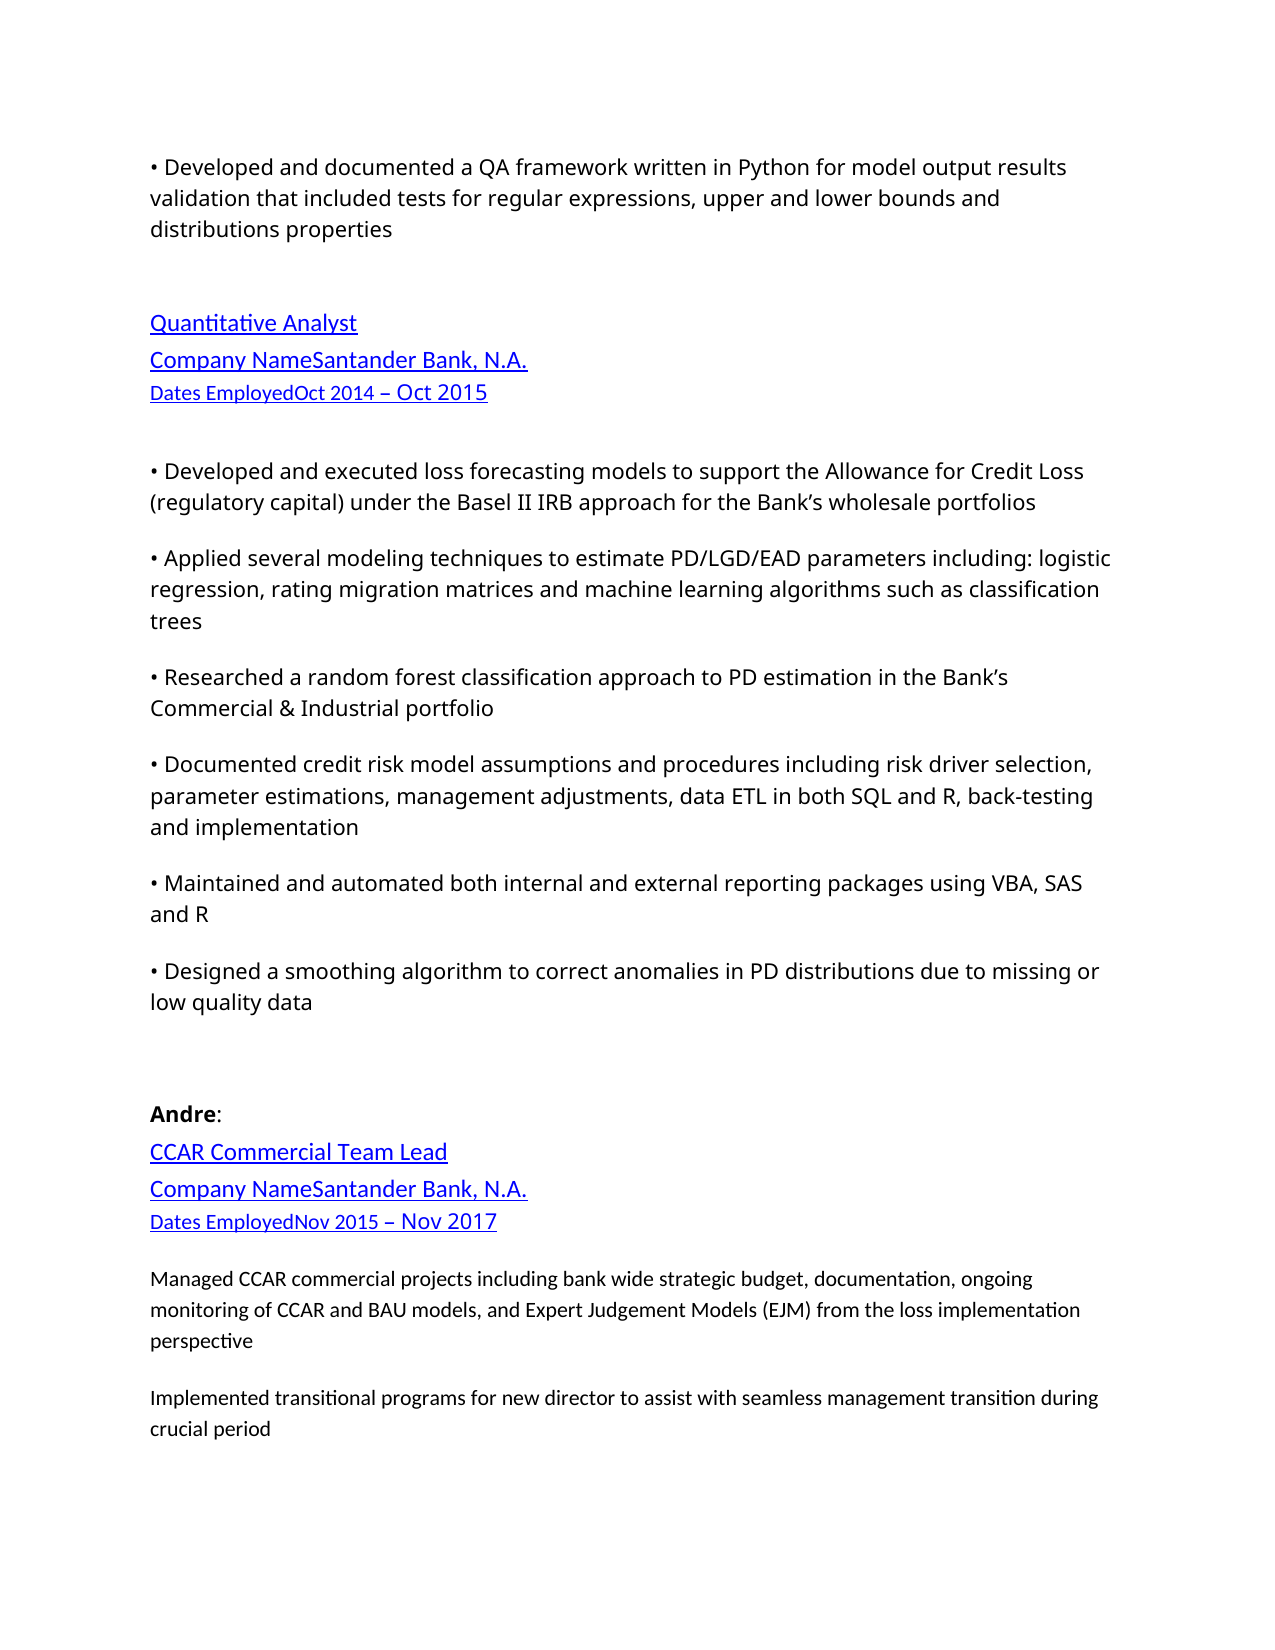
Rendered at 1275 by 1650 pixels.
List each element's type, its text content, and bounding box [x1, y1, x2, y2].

text • Researched a random forest classification approach to PD estimation in the Bank’s Commercial & Industrial portfolio [150, 660, 1125, 723]
text Dates EmployedOct 2014 – Oct 2015 [150, 375, 1125, 406]
text • Developed and documented a QA framework written in Python for model output results validation that included tests for regular expressions, upper and lower bounds and distributions properties [150, 150, 1125, 244]
text Managed CCAR commercial projects including bank wide strategic budget, documentation, ongoing monitoring of CCAR and BAU models, and Expert Judgement Models (EJM) from the loss implementation perspective [150, 1260, 1125, 1354]
text Company NameSantander Bank, N.A. [150, 337, 1125, 375]
text • Applied several modeling techniques to estimate PD/LGD/EAD parameters including: logistic regression, rating migration matrices and machine learning algorithms such as classification trees [150, 542, 1125, 635]
text • Designed a smoothing algorithm to correct anomalies in PD distributions due to missing or low quality data [150, 954, 1125, 1017]
text CCAR Commercial Team Lead [150, 1129, 1125, 1167]
text • Developed and executed loss forecasting models to support the Allowance for Credit Loss (regulatory capital) under the Basel II IRB approach for the Bank’s wholesale portfolios [150, 454, 1125, 517]
text • Maintained and automated both internal and external reporting packages using VBA, SAS and R [150, 867, 1125, 929]
text Andre: [150, 1098, 1125, 1129]
text • Documented credit risk model assumptions and procedures including risk driver selection, parameter estimations, management adjustments, data ETL in both SQL and R, back-testing and implementation [150, 748, 1125, 842]
text Company NameSantander Bank, N.A. [150, 1167, 1125, 1204]
text Implemented transitional programs for new director to assist with seamless management transition during crucial period [150, 1379, 1125, 1442]
text Dates EmployedNov 2015 – Nov 2017 [150, 1204, 1125, 1235]
text Quantitative Analyst [150, 300, 1125, 337]
